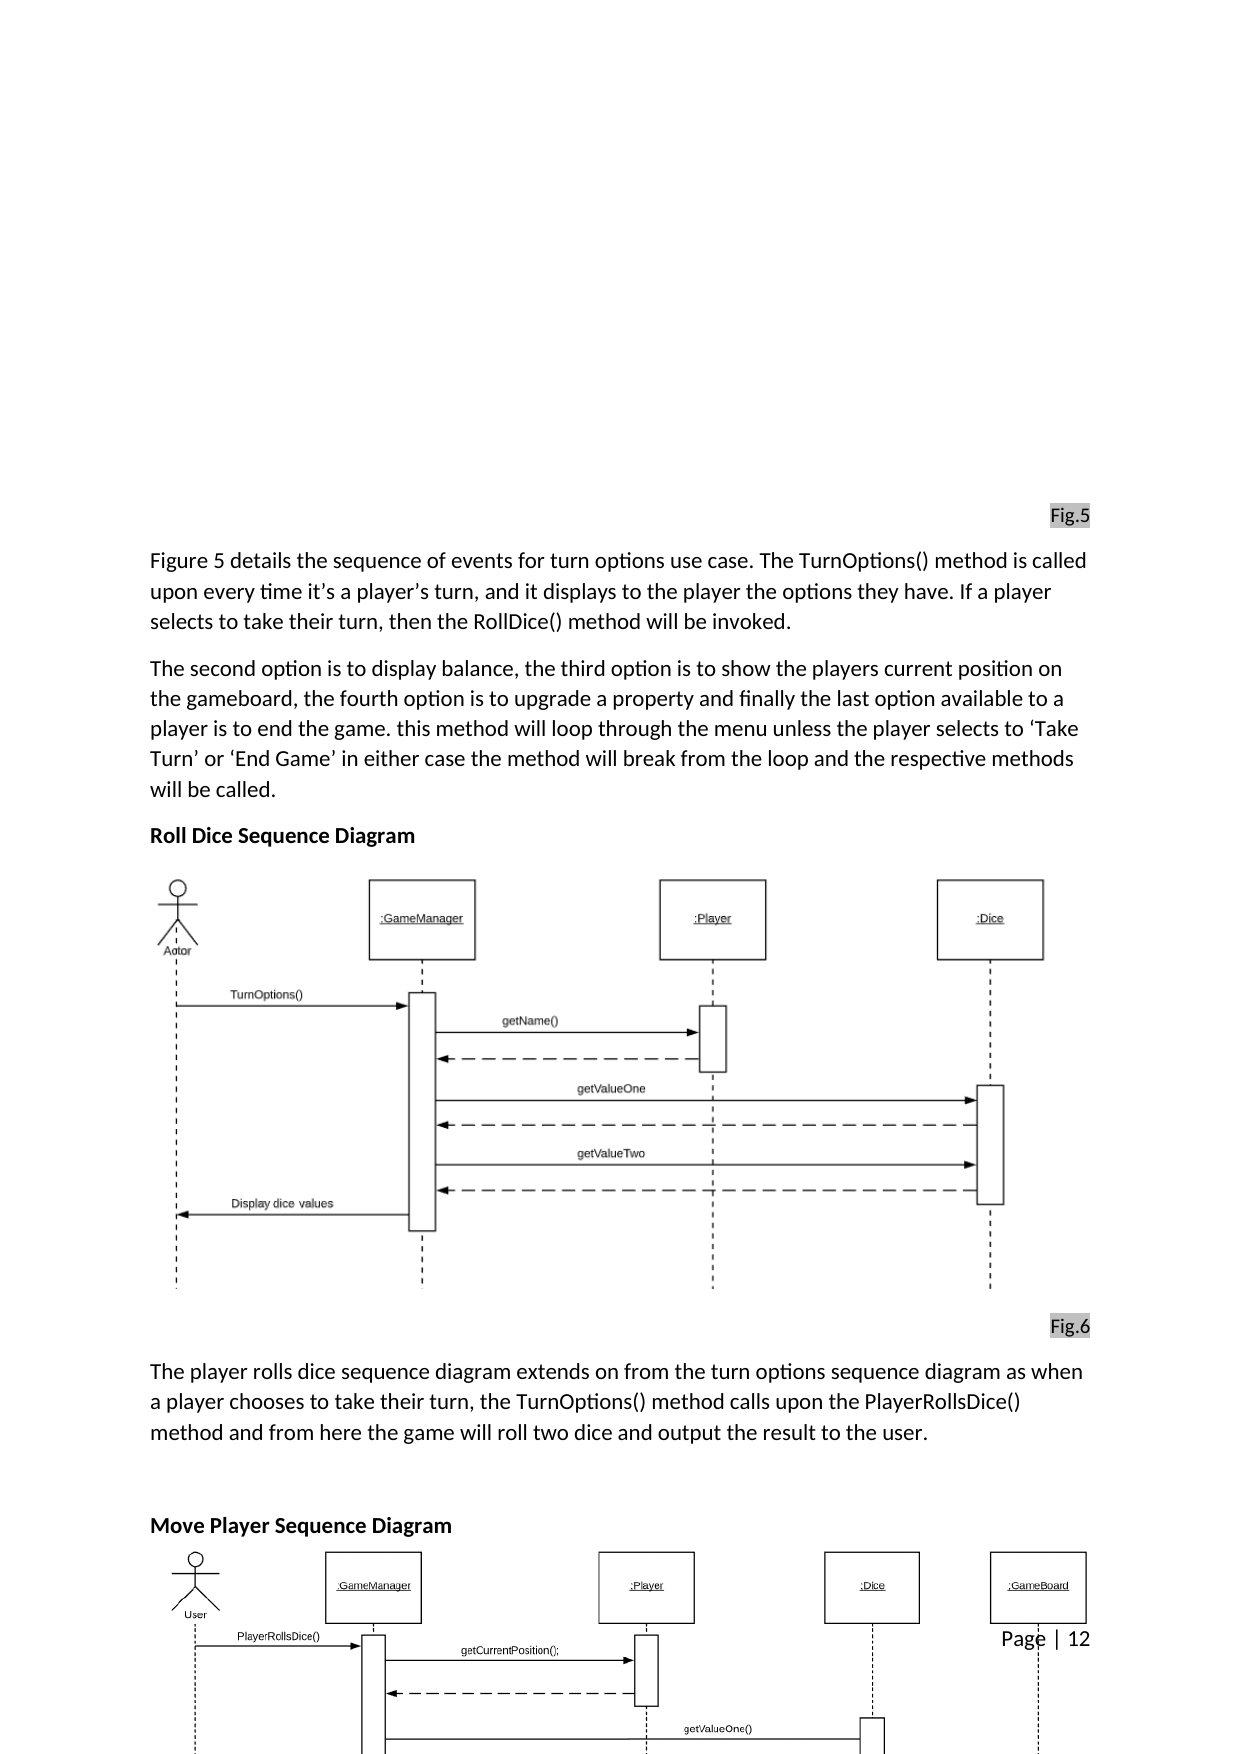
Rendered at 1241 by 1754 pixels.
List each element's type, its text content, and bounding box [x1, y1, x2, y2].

text The player rolls dice sequence diagram extends on from the turn options sequence diagram as when a player chooses to take their turn, the TurnOptions() method calls upon the PlayerRollsDice() method and from here the game will roll two dice and output the result to the user. [150, 1357, 1090, 1446]
picture [150, 869, 1057, 1288]
text Fig.5 [150, 502, 1090, 528]
text Roll Dice Sequence Diagram [150, 822, 1090, 849]
text Move Player Sequence Diagram [150, 1511, 1090, 1539]
text Figure 5 details the sequence of events for turn options use case. The TurnOptions() method is called upon every time it’s a player’s turn, and it displays to the player the options they have. If a player selects to take their turn, then the RollDice() method will be invoked. [150, 547, 1090, 635]
text The second option is to display balance, the third option is to show the players current position on the gameboard, the fourth option is to upgrade a property and finally the last option available to a player is to end the game. this method will loop through the menu unless the player selects to ‘Take Turn’ or ‘End Game’ in either case the method will break from the loop and the respective methods will be called. [150, 654, 1090, 803]
picture [150, 1541, 1091, 1754]
